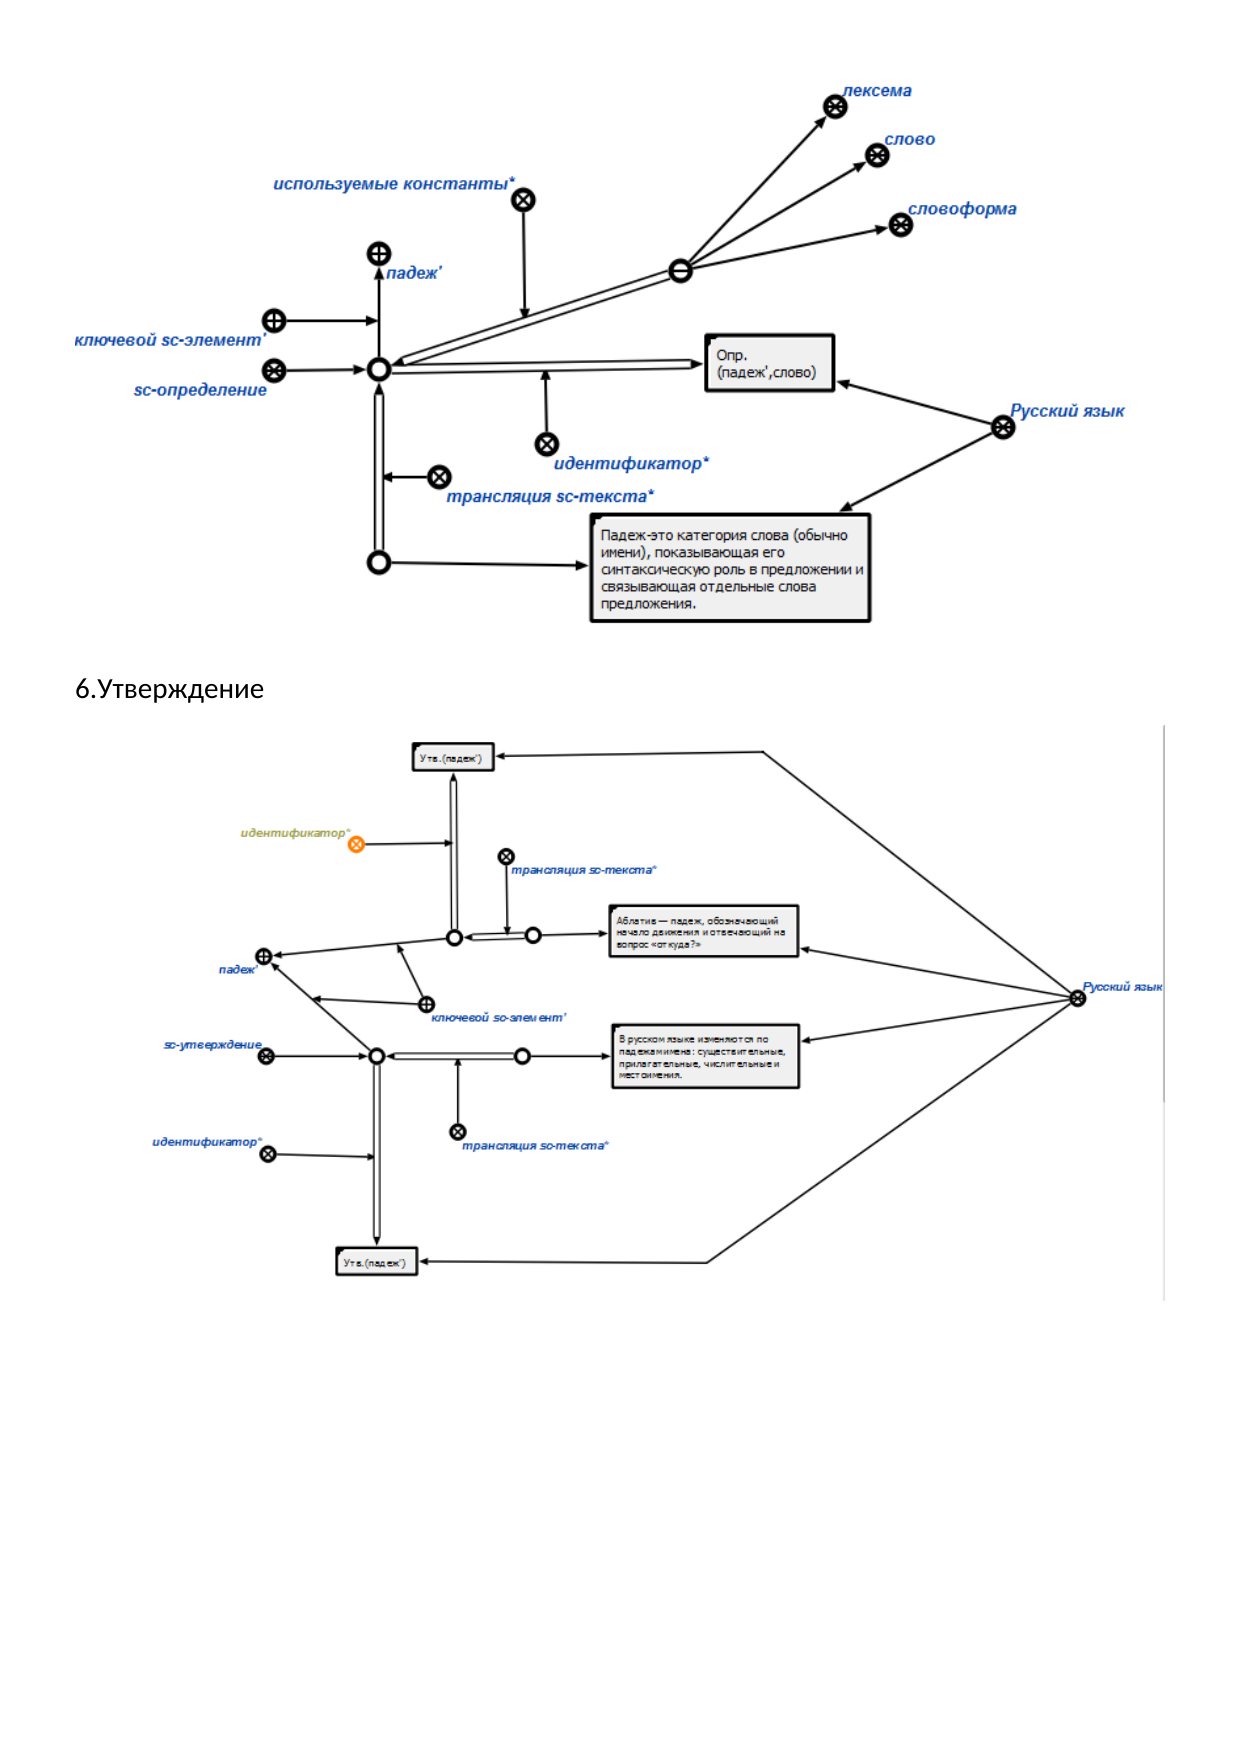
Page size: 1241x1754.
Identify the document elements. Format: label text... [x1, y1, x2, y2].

text 6.Утверждение [75, 670, 1165, 706]
picture [75, 725, 1166, 1301]
picture [75, 75, 1166, 652]
